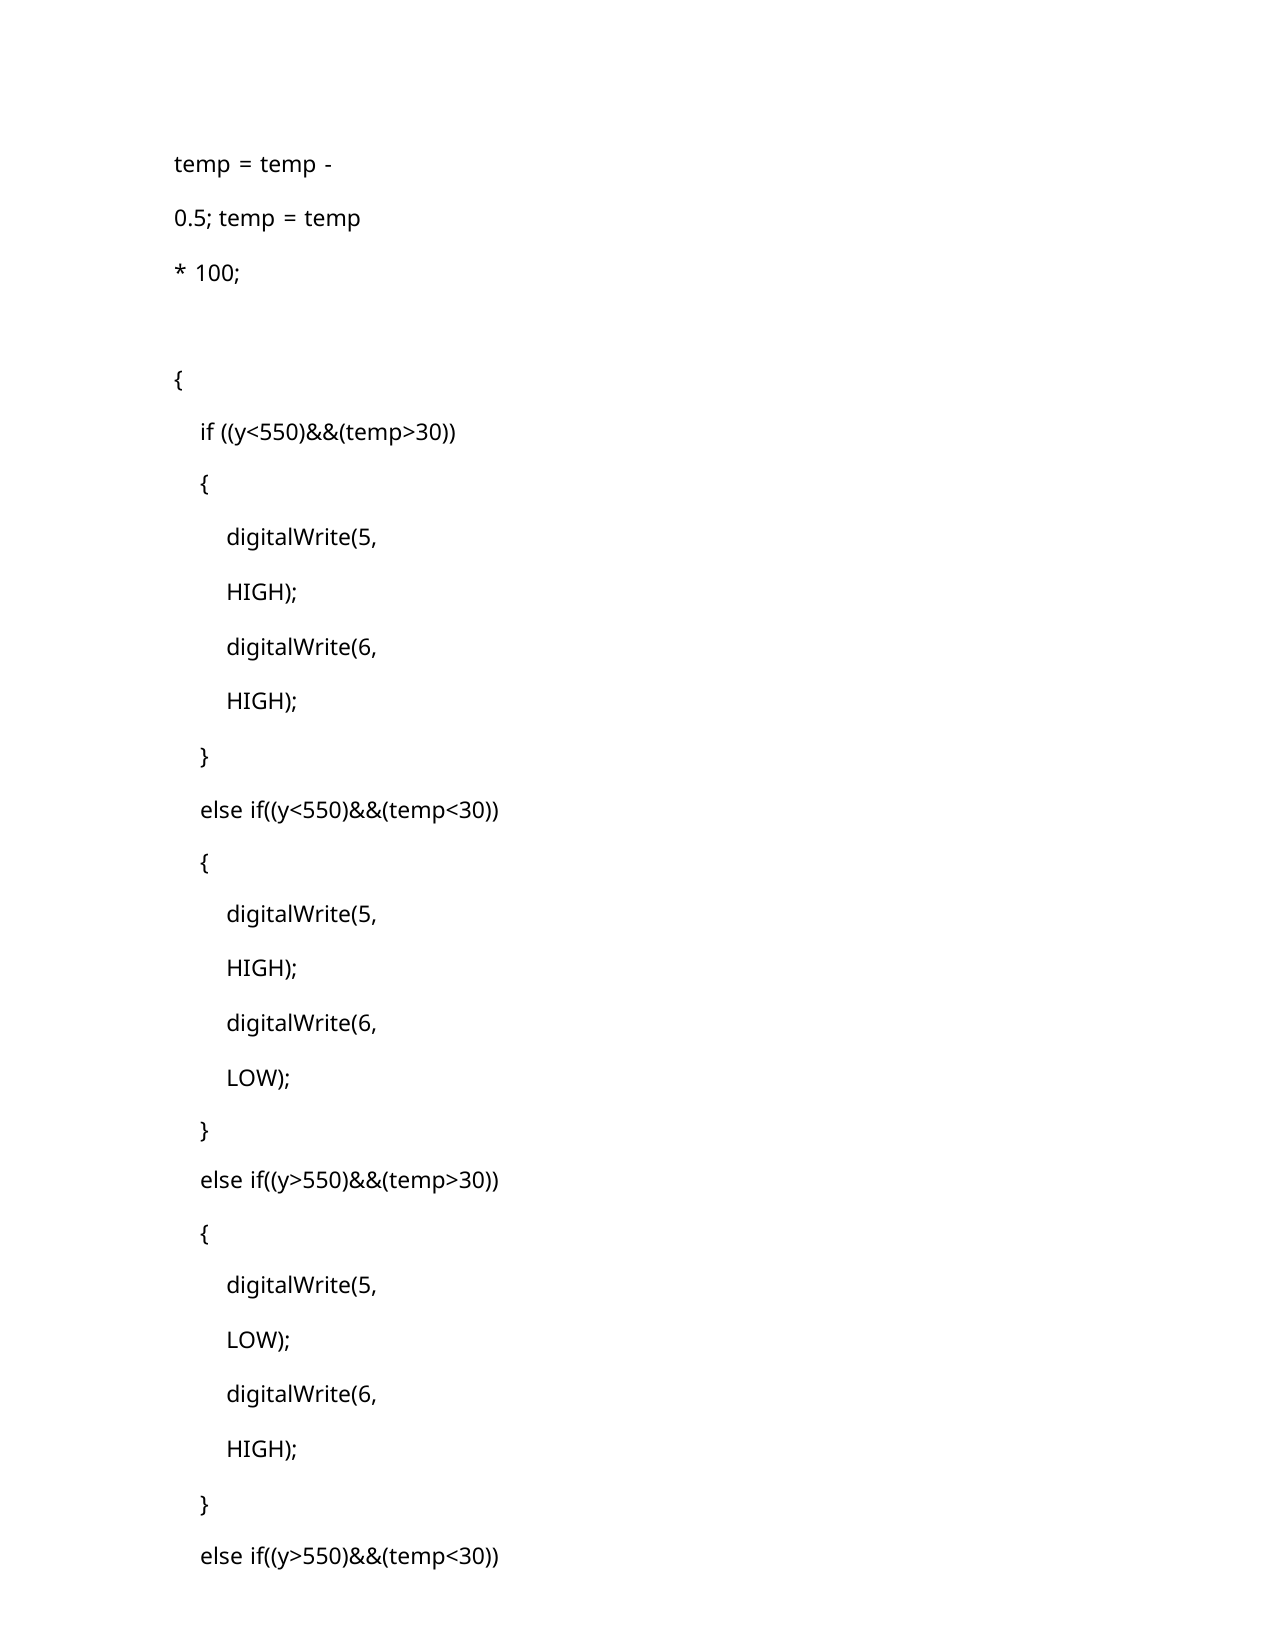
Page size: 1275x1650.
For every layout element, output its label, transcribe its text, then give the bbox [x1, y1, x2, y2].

text { [200, 467, 1096, 499]
text if ((y<550)&&(temp>30)) [200, 415, 1096, 447]
text digitalWrite(5, HIGH); digitalWrite(6, LOW); [226, 898, 441, 1093]
text digitalWrite(5, LOW); digitalWrite(6, HIGH); [226, 1269, 440, 1464]
text temp = temp - 0.5; temp = temp * 100; [174, 147, 362, 288]
text else if((y<550)&&(temp<30)) [200, 794, 1096, 825]
text { [174, 363, 1096, 394]
text { [200, 846, 1096, 877]
text else if((y>550)&&(temp>30)) [200, 1164, 1096, 1196]
text digitalWrite(5, HIGH); digitalWrite(6, HIGH); [226, 521, 441, 716]
text { [200, 1217, 1096, 1248]
text } [200, 1116, 1096, 1144]
text } [200, 740, 1096, 771]
text else if((y>550)&&(temp<30)) [200, 1540, 1096, 1571]
text } [200, 1488, 1096, 1519]
